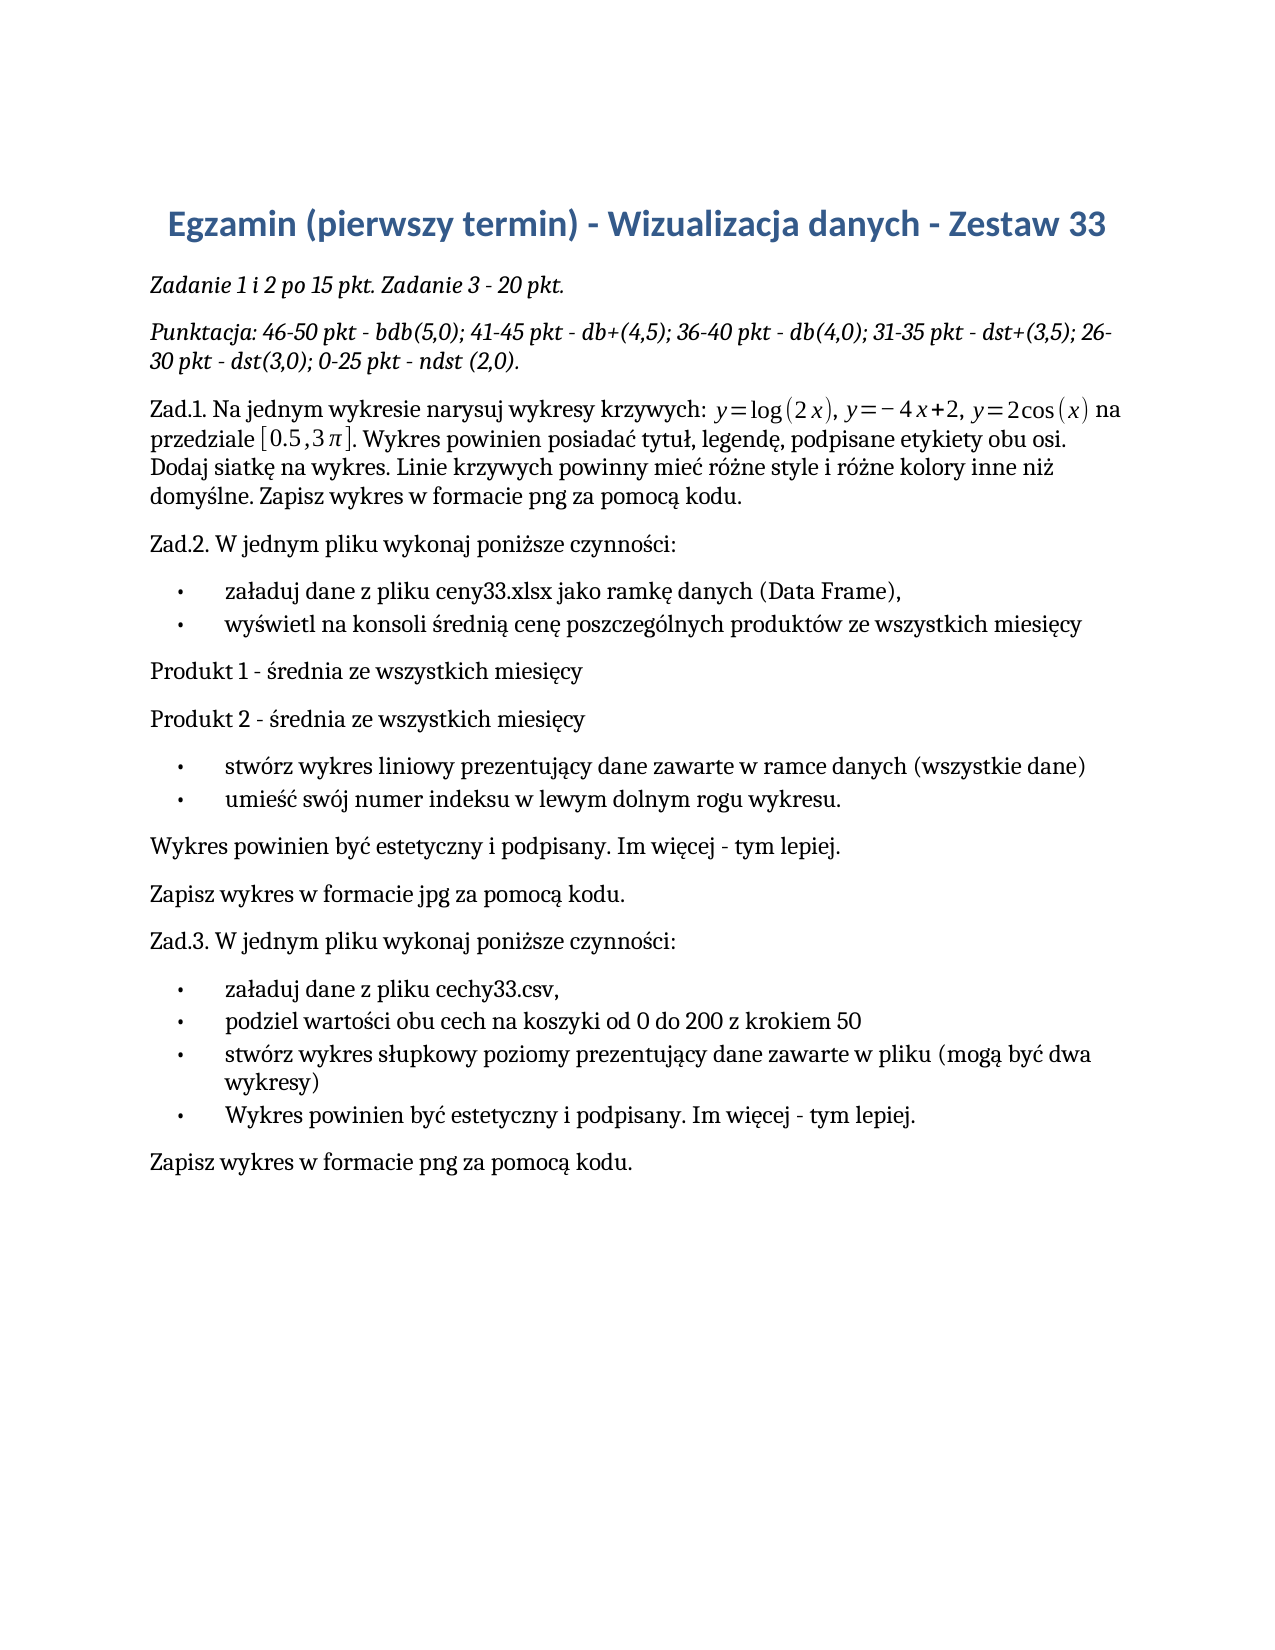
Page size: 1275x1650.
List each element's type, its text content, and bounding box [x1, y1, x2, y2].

list umieść swój numer indeksu w lewym dolnym rogu wykresu. [175, 784, 1125, 813]
list załaduj dane z pliku cechy33.csv, [175, 974, 1125, 1003]
list stwórz wykres słupkowy poziomy prezentujący dane zawarte w pliku (mogą być dwa wykresy) [175, 1039, 1125, 1097]
text Wykres powinien być estetyczny i podpisany. Im więcej - tym lepiej. [150, 832, 1125, 861]
text Zapisz wykres w formacie jpg za pomocą kodu. [150, 879, 1125, 908]
text Zad.2. W jednym pliku wykonaj poniższe czynności: [150, 529, 1125, 558]
list wyświetl na konsoli średnią cenę poszczególnych produktów ze wszystkich miesięcy [175, 609, 1125, 638]
text Produkt 1 - średnia ze wszystkich miesięcy [150, 657, 1125, 686]
text Zad.3. W jednym pliku wykonaj poniższe czynności: [150, 927, 1125, 956]
list Wykres powinien być estetyczny i podpisany. Im więcej - tym lepiej. [175, 1101, 1125, 1129]
text Produkt 2 - średnia ze wszystkich miesięcy [150, 704, 1125, 733]
list załaduj dane z pliku ceny33.xlsx jako ramkę danych (Data Frame), [175, 577, 1125, 606]
text Zad.1. Na jednym wykresie narysuj wykresy krzywych: , , na przedziale . Wykres powinien posiadać tytuł, legendę, podpisane etykiety obu osi. Dodaj siatkę na wykres. Linie krzywych powinny mieć różne style i różne kolory inne niż domyślne. Zapisz wykres w formacie png za pomocą kodu. [150, 394, 1125, 511]
list stwórz wykres liniowy prezentujący dane zawarte w ramce danych (wszystkie dane) [175, 752, 1125, 781]
list podziel wartości obu cech na koszyki od 0 do 200 z krokiem 50 [175, 1007, 1125, 1036]
text Punktacja: 46-50 pkt - bdb(5,0); 41-45 pkt - db+(4,5); 36-40 pkt - db(4,0); 31-35 pkt - dst+(3,5); 26-30 pkt - dst(3,0); 0-25 pkt - ndst (2,0). [150, 318, 1125, 376]
text Zadanie 1 i 2 po 15 pkt. Zadanie 3 - 20 pkt. [150, 271, 1125, 299]
title Egzamin (pierwszy termin) - Wizualizacja danych - Zestaw 33 [150, 200, 1125, 246]
text Zapisz wykres w formacie png za pomocą kodu. [150, 1148, 1125, 1177]
